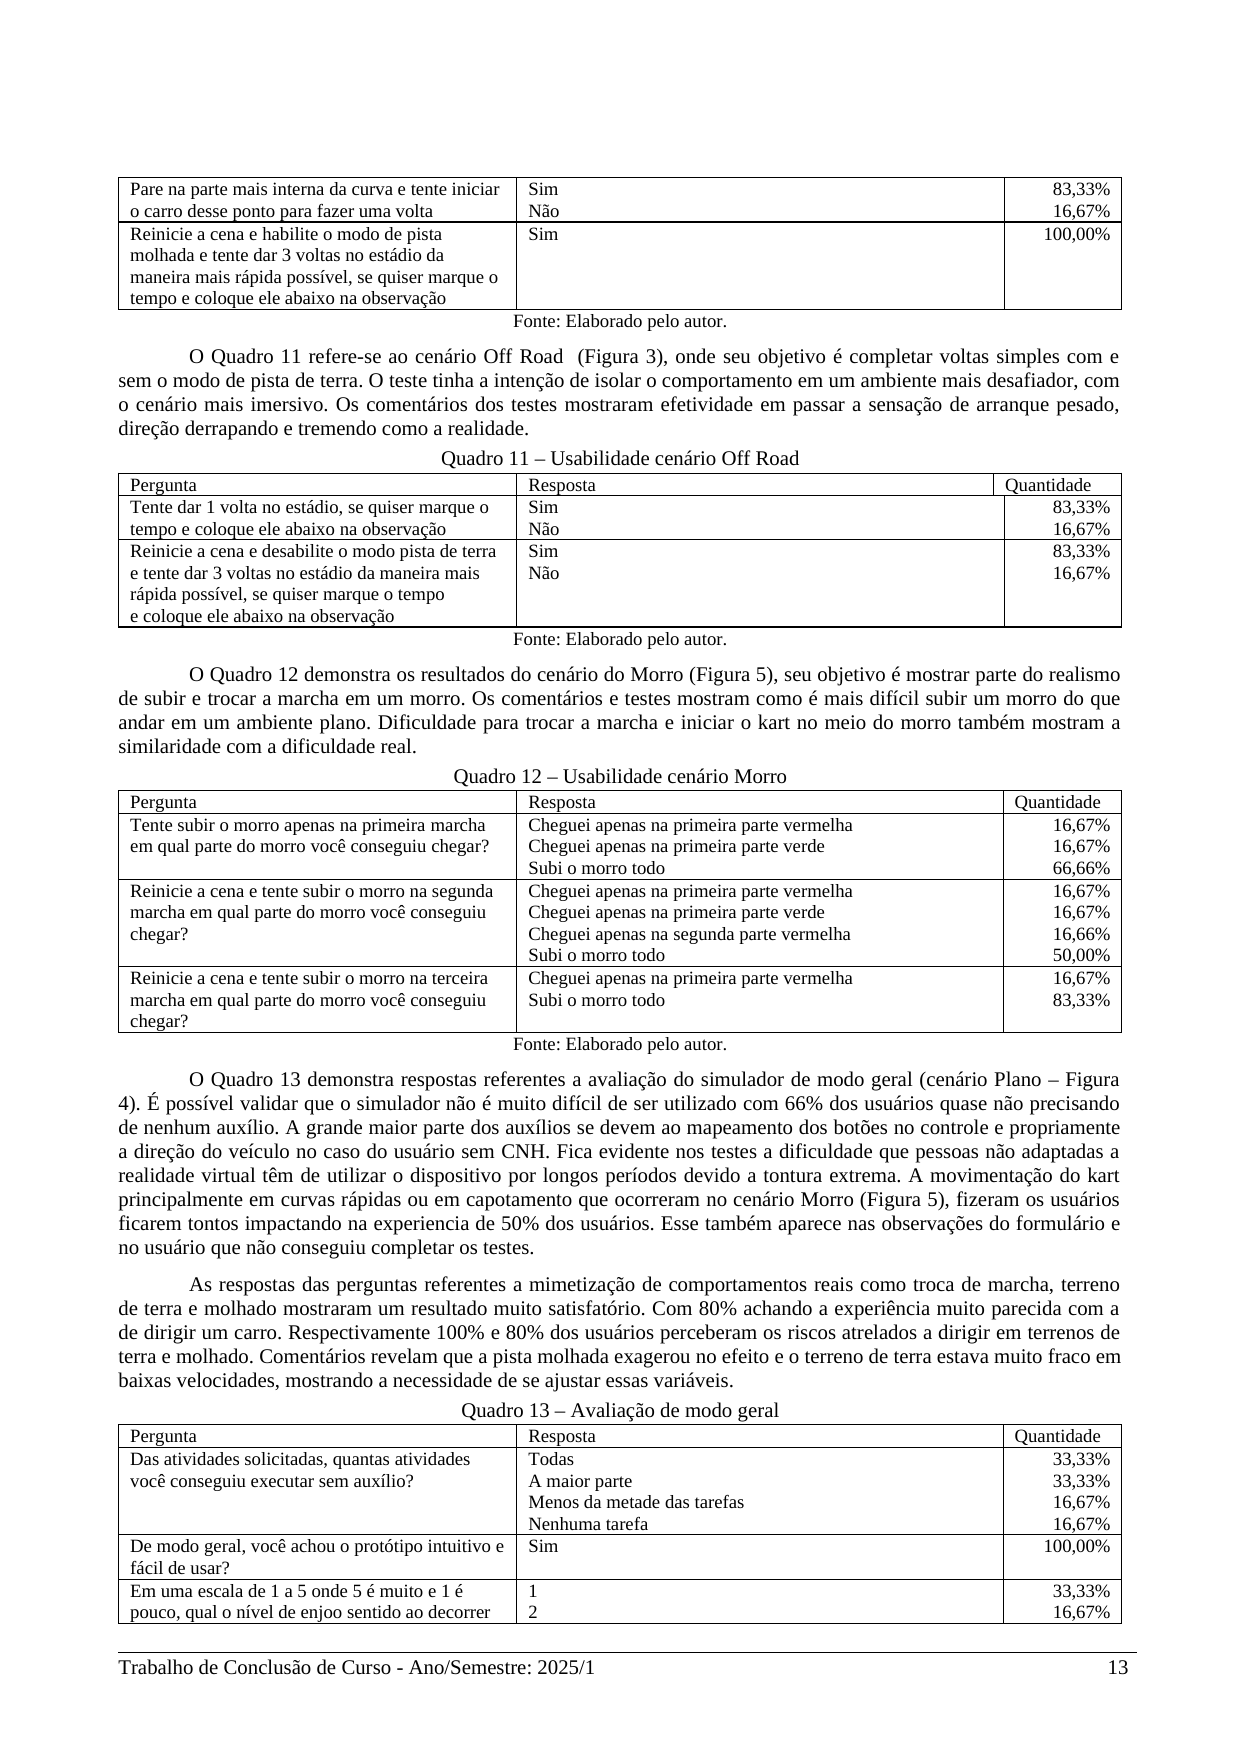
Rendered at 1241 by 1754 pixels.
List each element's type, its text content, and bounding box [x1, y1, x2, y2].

text Fonte: Elaborado pelo autor. [118, 628, 1122, 649]
table_cell 33,33% 33,33% 16,67% 16,67% [1004, 1448, 1121, 1534]
table_header Pergunta [119, 474, 516, 495]
table_cell Cheguei apenas na primeira parte vermelha Cheguei apenas na primeira parte verde Subi o morro todo [517, 814, 1003, 878]
table_cell Cheguei apenas na primeira parte vermelha Subi o morro todo [517, 967, 1003, 1032]
table_cell 100,00% [1005, 223, 1121, 309]
table_cell 1 2 4 5 [517, 1580, 1003, 1623]
text O Quadro 13 demonstra respostas referentes a avaliação do simulador de modo geral (cenário Plano – Figura 4). É possível validar que o simulador não é muito difícil de ser utilizado com 66% dos usuários quase não precisando de nenhum auxílio. A grande maior parte dos auxílios se devem ao mapeamento dos botões no controle e propriamente a direção do veículo no caso do usuário sem CNH. Fica evidente nos testes a dificuldade que pessoas não adaptadas a realidade virtual têm de utilizar o dispositivo por longos períodos devido a tontura extrema. A movimentação do kart principalmente em curvas rápidas ou em capotamento que ocorreram no cenário Morro (Figura 5), fizeram os usuários ficarem tontos impactando na experiencia de 50% dos usuários. Esse também aparece nas observações do formulário e no usuário que não conseguiu completar os testes. [118, 1067, 1122, 1259]
table_cell 83,33% 16,67% [1005, 496, 1121, 539]
table_header Quantidade [994, 474, 1121, 495]
table_header Pergunta [119, 1425, 516, 1447]
table_header Pergunta [119, 791, 516, 813]
table_cell Reinicie a cena e tente subir o morro na terceira marcha em qual parte do morro você conseguiu chegar? [119, 967, 516, 1032]
text Fonte: Elaborado pelo autor. [118, 310, 1122, 331]
table_cell Sim Não [517, 496, 1004, 539]
table_cell De modo geral, você achou o protótipo intuitivo e fácil de usar? [119, 1535, 516, 1578]
table_cell 83,33% 16,67% [1005, 540, 1121, 626]
table_cell Sim [517, 223, 1004, 309]
table_cell Reinicie a cena e desabilite o modo pista de terra e tente dar 3 voltas no estádio da maneira mais rápida possível, se quiser marque o tempo e coloque ele abaixo na observação [119, 540, 516, 626]
table_header Resposta [517, 1425, 1003, 1447]
table_header Resposta [517, 791, 1003, 813]
table_cell Cheguei apenas na primeira parte vermelha Cheguei apenas na primeira parte verde Cheguei apenas na segunda parte vermelha Subi o morro todo [517, 880, 1003, 966]
table_cell Pare na parte mais interna da curva e tente iniciar o carro desse ponto para fazer uma volta [119, 178, 516, 221]
table_cell Tente subir o morro apenas na primeira marcha em qual parte do morro você conseguiu chegar? [119, 814, 516, 878]
table_header Quantidade [1004, 791, 1121, 813]
table_cell 16,67% 16,67% 16,66% 50,00% [1004, 880, 1121, 966]
text O Quadro 12 demonstra os resultados do cenário do Morro (Figura 5), seu objetivo é mostrar parte do realismo de subir e trocar a marcha em um morro. Os comentários e testes mostram como é mais difícil subir um morro do que andar em um ambiente plano. Dificuldade para trocar a marcha e iniciar o kart no meio do morro também mostram a similaridade com a dificuldade real. [118, 662, 1122, 758]
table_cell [119, 1580, 516, 1623]
table_header Resposta [517, 474, 993, 495]
table_cell 16,67% 16,67% 66,66% [1004, 814, 1121, 878]
table_header Quantidade [1004, 1425, 1121, 1447]
text Fonte: Elaborado pelo autor. [118, 1033, 1122, 1054]
table_cell Tente dar 1 volta no estádio, se quiser marque o tempo e coloque ele abaixo na observação [119, 496, 516, 539]
table_cell 83,33% 16,67% [1005, 178, 1121, 221]
table_cell Sim Não [517, 540, 1004, 626]
table_cell Todas A maior parte Menos da metade das tarefas Nenhuma tarefa [517, 1448, 1003, 1534]
text O Quadro 11 refere-se ao cenário Off Road (Figura 3), onde seu objetivo é completar voltas simples com e sem o modo de pista de terra. O teste tinha a intenção de isolar o comportamento em um ambiente mais desafiador, com o cenário mais imersivo. Os comentários dos testes mostraram efetividade em passar a sensação de arranque pesado, direção derrapando e tremendo como a realidade. [118, 344, 1122, 440]
table_cell 100,00% [1004, 1535, 1121, 1578]
text As respostas das perguntas referentes a mimetização de comportamentos reais como troca de marcha, terreno de terra e molhado mostraram um resultado muito satisfatório. Com 80% achando a experiência muito parecida com a de dirigir um carro. Respectivamente 100% e 80% dos usuários perceberam os riscos atrelados a dirigir em terrenos de terra e molhado. Comentários revelam que a pista molhada exagerou no efeito e o terreno de terra estava muito fraco em baixas velocidades, mostrando a necessidade de se ajustar essas variáveis. [118, 1272, 1122, 1392]
text Quadro 11 – Usabilidade cenário Off Road [118, 446, 1122, 470]
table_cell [1004, 1580, 1121, 1623]
table_cell Das atividades solicitadas, quantas atividades você conseguiu executar sem auxílio? [119, 1448, 516, 1534]
table_cell Sim [517, 1535, 1003, 1578]
table_cell 16,67% 83,33% [1004, 967, 1121, 1032]
text Quadro 13 – Avaliação de modo geral [118, 1398, 1122, 1422]
table_cell Sim Não [517, 178, 1004, 221]
text Quadro 12 – Usabilidade cenário Morro [118, 764, 1122, 788]
table_cell Reinicie a cena e tente subir o morro na segunda marcha em qual parte do morro você conseguiu chegar? [119, 880, 516, 966]
